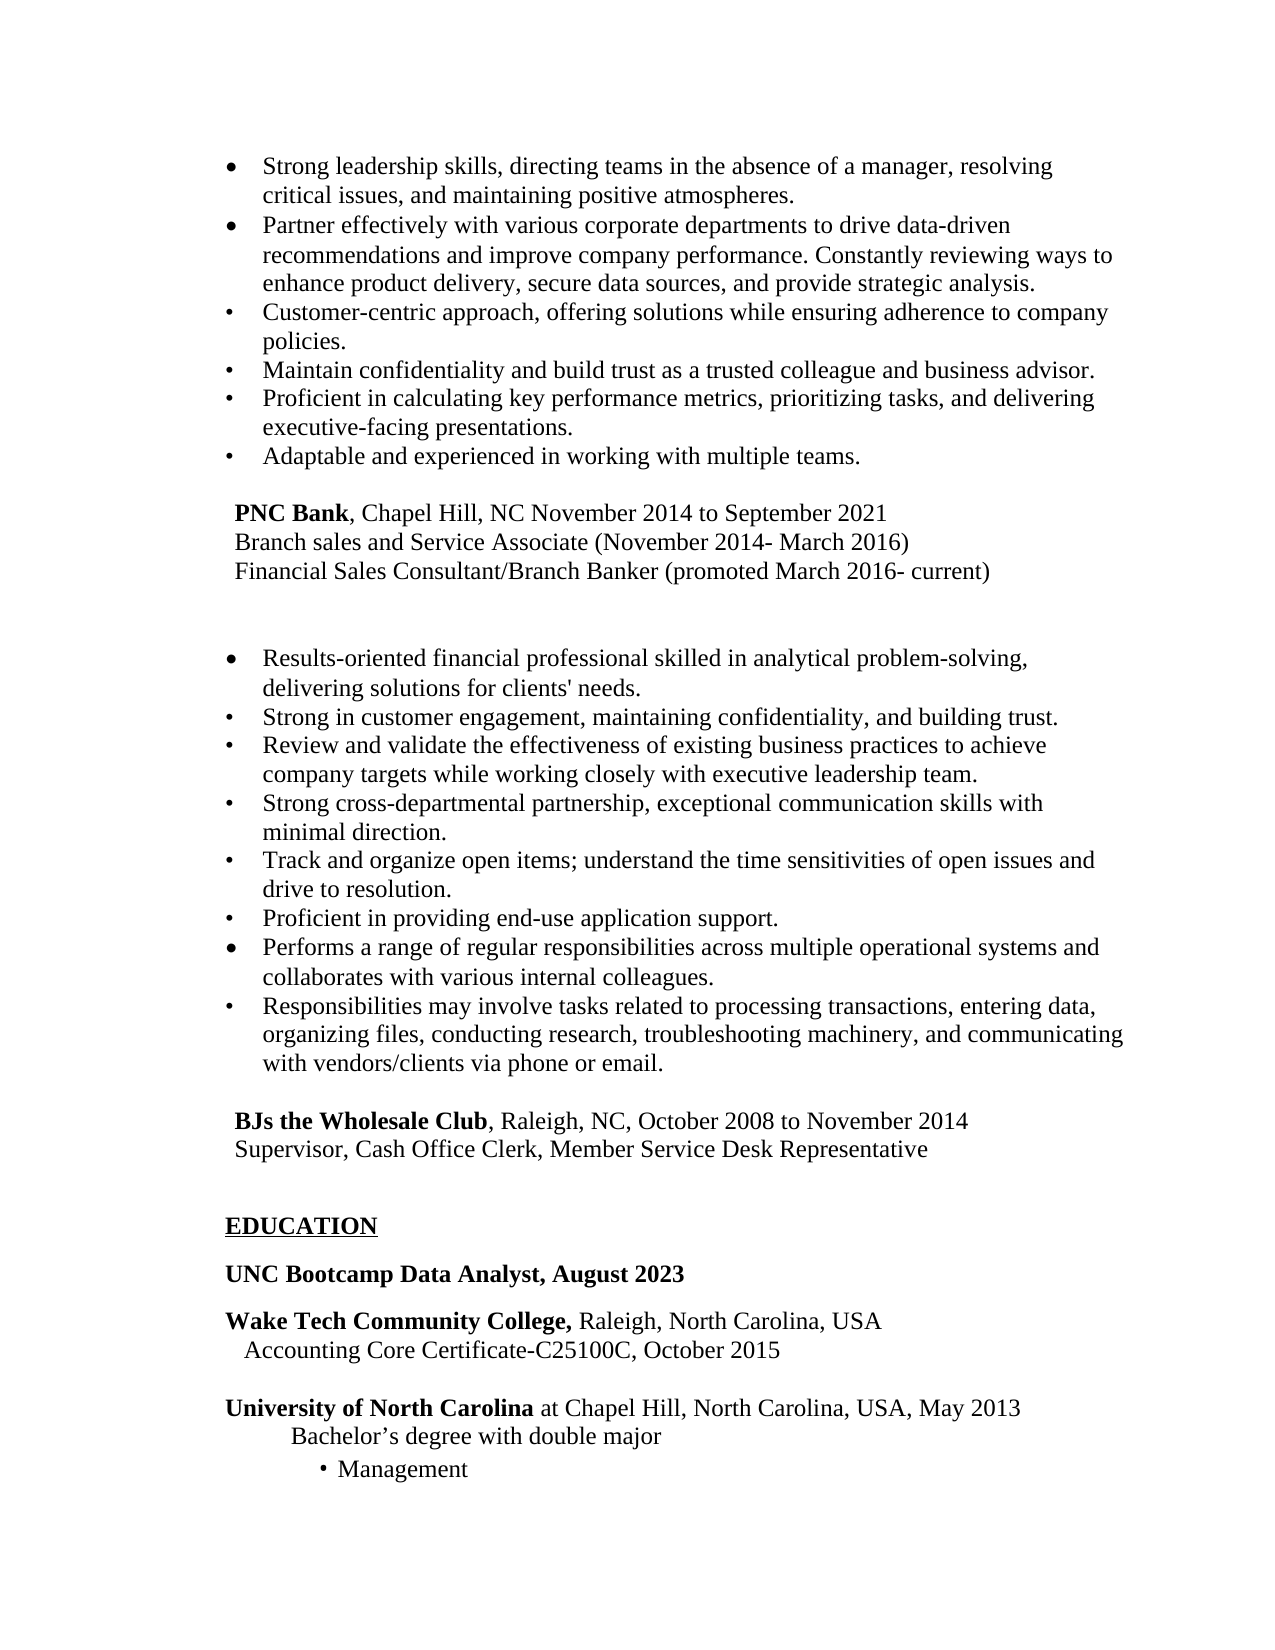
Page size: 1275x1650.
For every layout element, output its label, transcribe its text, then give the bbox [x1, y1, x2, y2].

list Proficient in calculating key performance metrics, prioritizing tasks, and delivering executive-facing presentations. [225, 383, 1125, 441]
list Strong in customer engagement, maintaining confidentiality, and building trust. [225, 702, 1125, 730]
text Branch sales and Service Associate (November 2014- March 2016) [234, 527, 1125, 556]
text Supervisor, Cash Office Clerk, Member Service Desk Representative [234, 1134, 1125, 1163]
list Track and organize open items; understand the time sensitivities of open issues and drive to resolution. [225, 845, 1125, 903]
list Strong cross-departmental partnership, exceptional communication skills with minimal direction. [225, 788, 1125, 845]
text EDUCATION [225, 1211, 1125, 1240]
list Performs a range of regular responsibilities across multiple operational systems and collaborates with various internal colleagues. [225, 932, 1125, 991]
text UNC Bootcamp Data Analyst, August 2023 [225, 1259, 1125, 1287]
text Bachelor’s degree with double major [291, 1421, 1125, 1450]
text BJs the Wholesale Club, Raleigh, NC, October 2008 to November 2014 [234, 1106, 1125, 1134]
list Partner effectively with various corporate departments to drive data-driven recommendations and improve company performance. Constantly reviewing ways to enhance product delivery, secure data sources, and provide strategic analysis. [225, 209, 1125, 297]
list Adaptable and experienced in working with multiple teams. [225, 441, 1125, 470]
list Strong leadership skills, directing teams in the absence of a manager, resolving critical issues, and maintaining positive atmospheres. [225, 150, 1125, 209]
list Customer-centric approach, offering solutions while ensuring adherence to company policies. [225, 297, 1125, 355]
text PNC Bank, Chapel Hill, NC November 2014 to September 2021 [234, 498, 1125, 527]
list Proficient in providing end-use application support. [225, 903, 1125, 932]
text Wake Tech Community College, Raleigh, North Carolina, USA [150, 1306, 1125, 1335]
text Financial Sales Consultant/Branch Banker (promoted March 2016- current) [234, 556, 1125, 585]
list Results-oriented financial professional skilled in analytical problem-solving, delivering solutions for clients' needs. [225, 642, 1125, 702]
text University of North Carolina at Chapel Hill, North Carolina, USA, May 2013 [150, 1393, 1125, 1421]
list Management [319, 1450, 1125, 1484]
text Accounting Core Certificate-C25100C, October 2015 [244, 1335, 1125, 1364]
list Review and validate the effectiveness of existing business practices to achieve company targets while working closely with executive leadership team. [225, 730, 1125, 788]
list Responsibilities may involve tasks related to processing transactions, entering data, organizing files, conducting research, troubleshooting machinery, and communicating with vendors/clients via phone or email. [225, 991, 1125, 1077]
list Maintain confidentiality and build trust as a trusted colleague and business advisor. [225, 355, 1125, 383]
